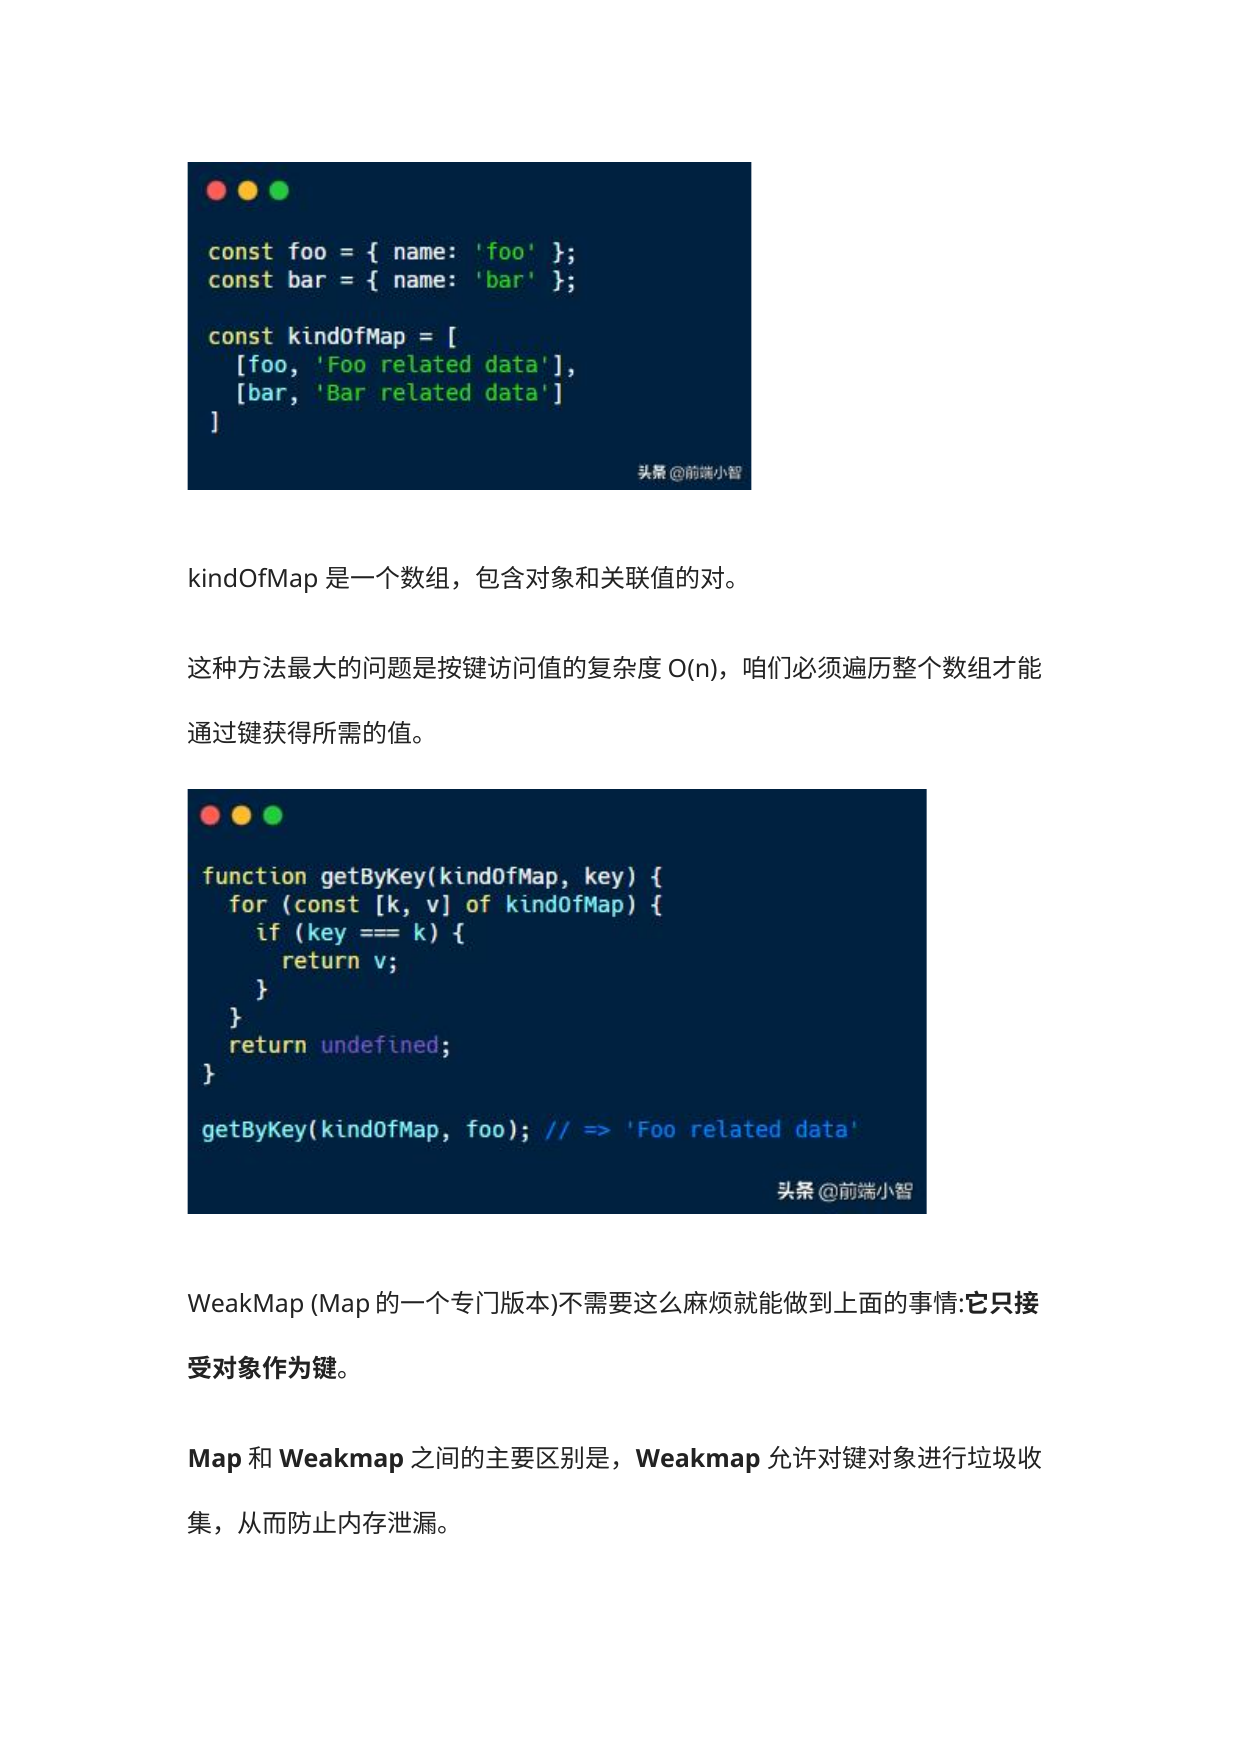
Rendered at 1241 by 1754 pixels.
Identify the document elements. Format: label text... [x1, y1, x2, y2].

text Map 和 Weakmap 之间的主要区别是，Weakmap 允许对键对象进行垃圾收集，从而防止内存泄漏。 [187, 1424, 1053, 1554]
picture [187, 789, 927, 1214]
text kindOfMap 是一个数组，包含对象和关联值的对。 [187, 544, 1053, 609]
picture [187, 162, 752, 490]
text 这种方法最大的问题是按键访问值的复杂度O(n)，咱们必须遍历整个数组才能通过键获得所需的值。 [187, 634, 1053, 764]
text WeakMap (Map的一个专门版本)不需要这么麻烦就能做到上面的事情:它只接受对象作为键。 [187, 1269, 1053, 1399]
